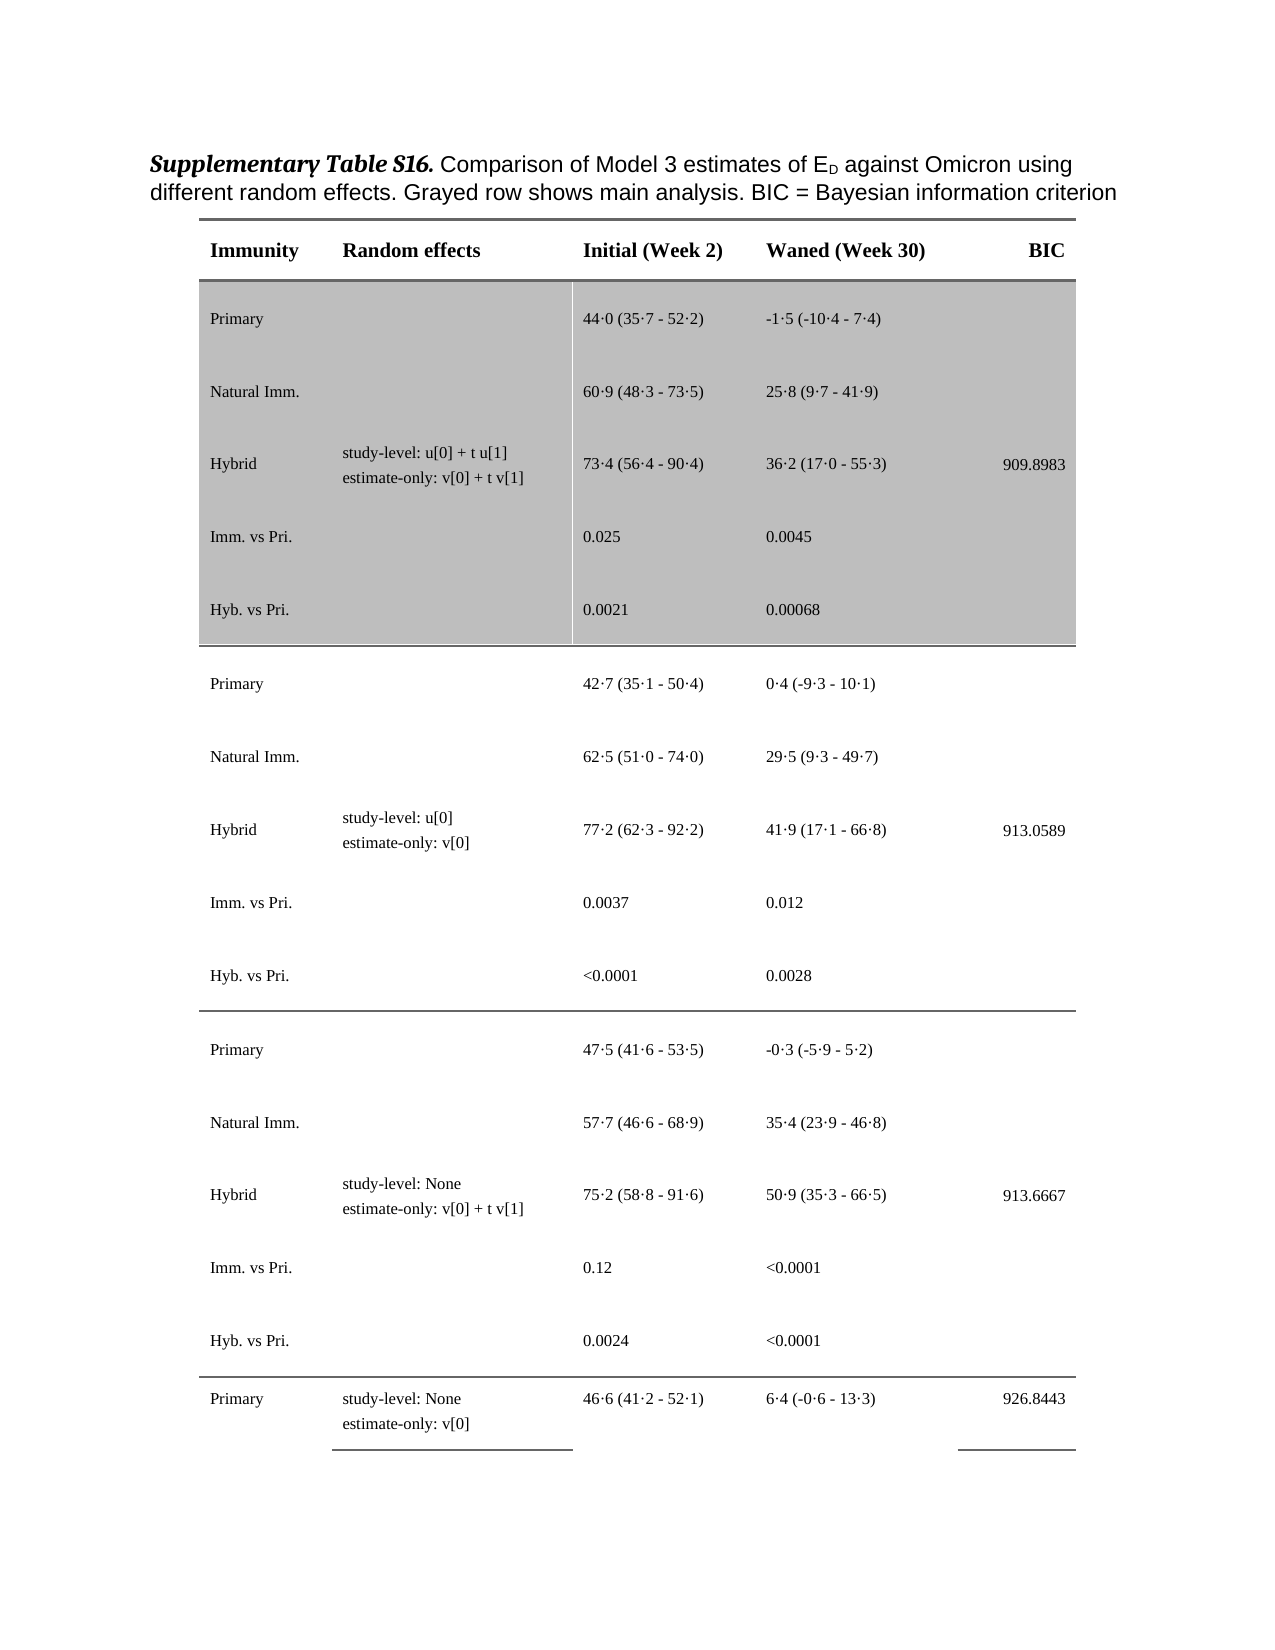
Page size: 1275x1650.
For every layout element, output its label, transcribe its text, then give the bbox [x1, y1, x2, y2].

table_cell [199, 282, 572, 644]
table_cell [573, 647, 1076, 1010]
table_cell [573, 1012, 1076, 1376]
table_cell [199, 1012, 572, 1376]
text Supplementary Table S16. Comparison of Model 3 estimates of ED against Omicron using different random effects. Grayed row shows main analysis. BIC = Bayesian information criterion [150, 150, 1125, 205]
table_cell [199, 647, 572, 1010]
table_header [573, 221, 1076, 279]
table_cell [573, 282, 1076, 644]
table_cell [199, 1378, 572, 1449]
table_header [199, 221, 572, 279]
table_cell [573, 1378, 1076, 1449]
